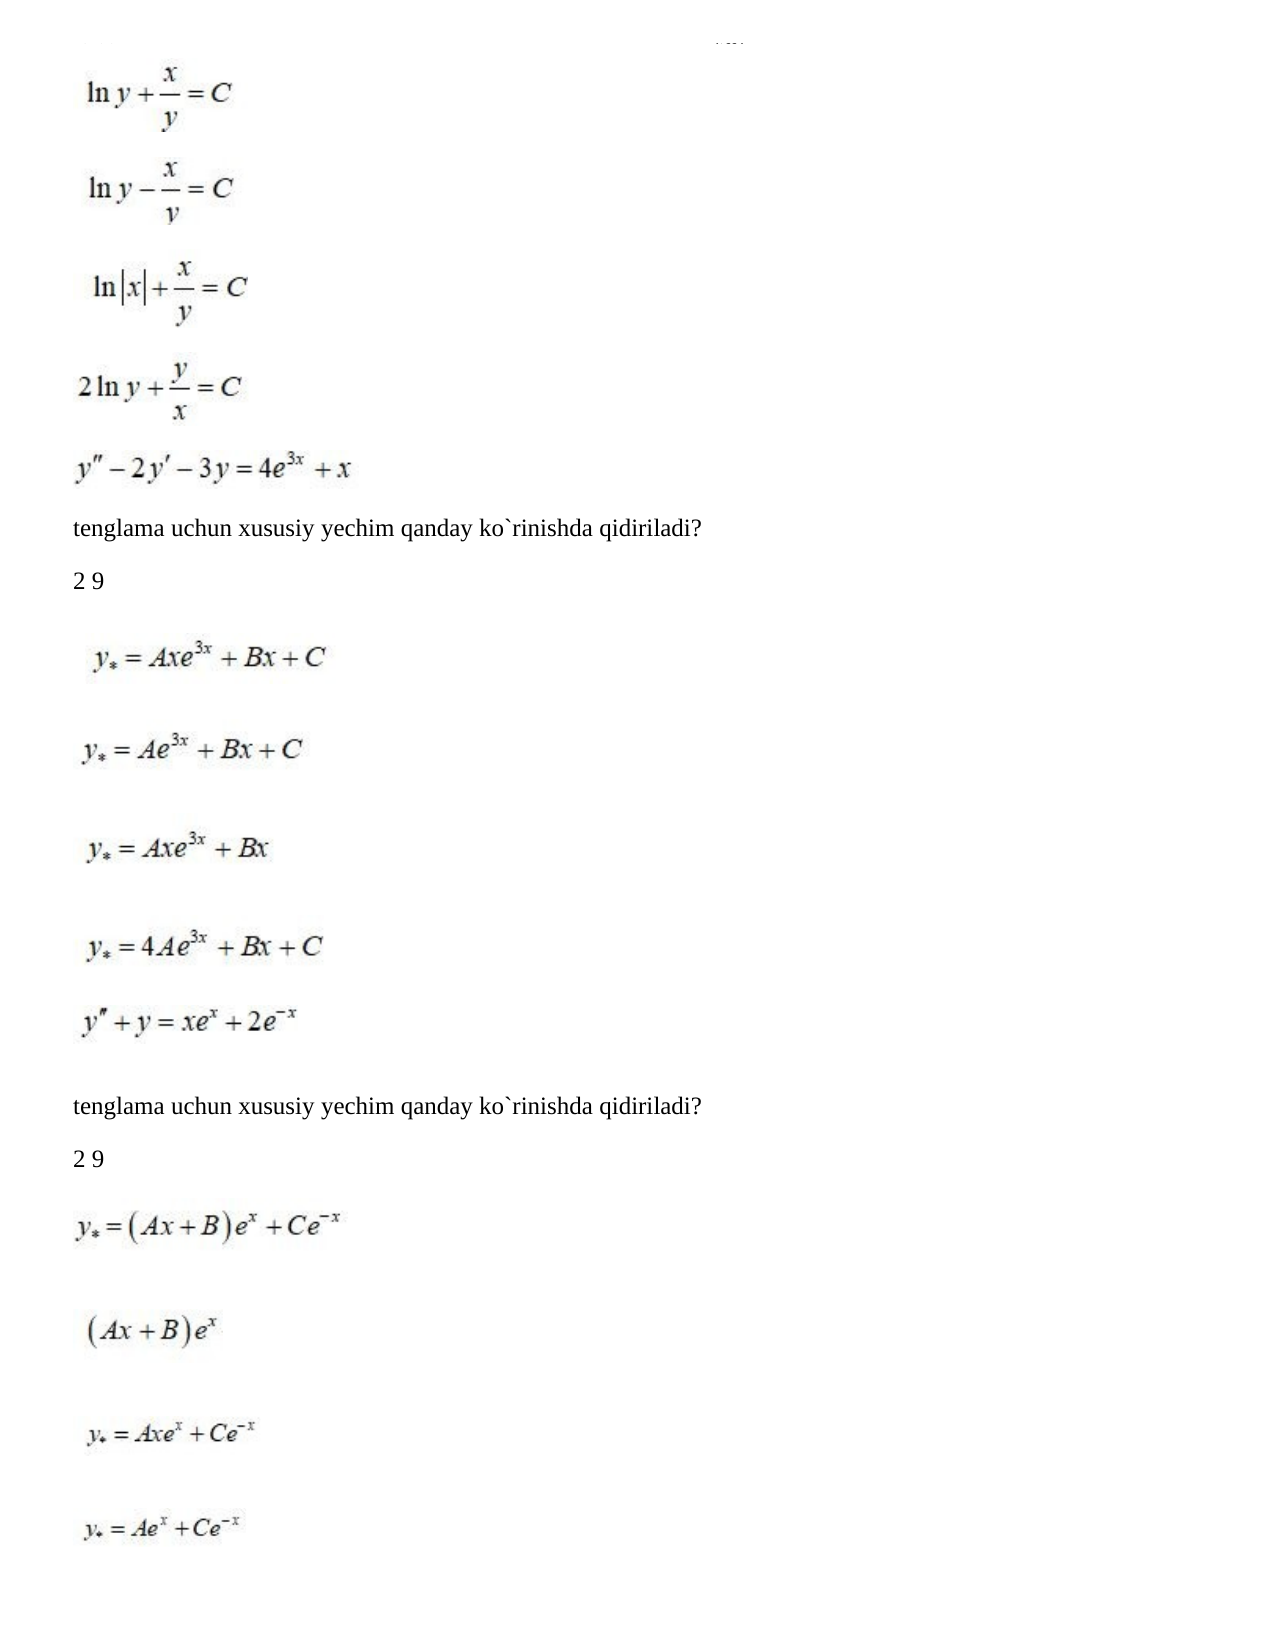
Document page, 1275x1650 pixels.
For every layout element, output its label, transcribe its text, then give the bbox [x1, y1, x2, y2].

picture [72, 249, 248, 328]
picture [72, 450, 359, 489]
text tenglama uchun xususiy yechim qanday ko`rinishda qidiriladi? 2 9 [73, 1027, 708, 1173]
picture [72, 1005, 298, 1044]
picture [72, 915, 325, 967]
picture [72, 719, 311, 771]
picture [72, 58, 248, 132]
picture [72, 1198, 348, 1251]
text tenglama uchun xususiy yechim qanday ko`rinishda qidiriladi? 2 9 [73, 513, 708, 595]
picture [72, 352, 250, 426]
picture [72, 1309, 223, 1363]
picture [72, 813, 275, 865]
picture [80, 157, 248, 225]
picture [85, 633, 342, 684]
picture [72, 1508, 247, 1547]
picture [72, 1416, 261, 1456]
